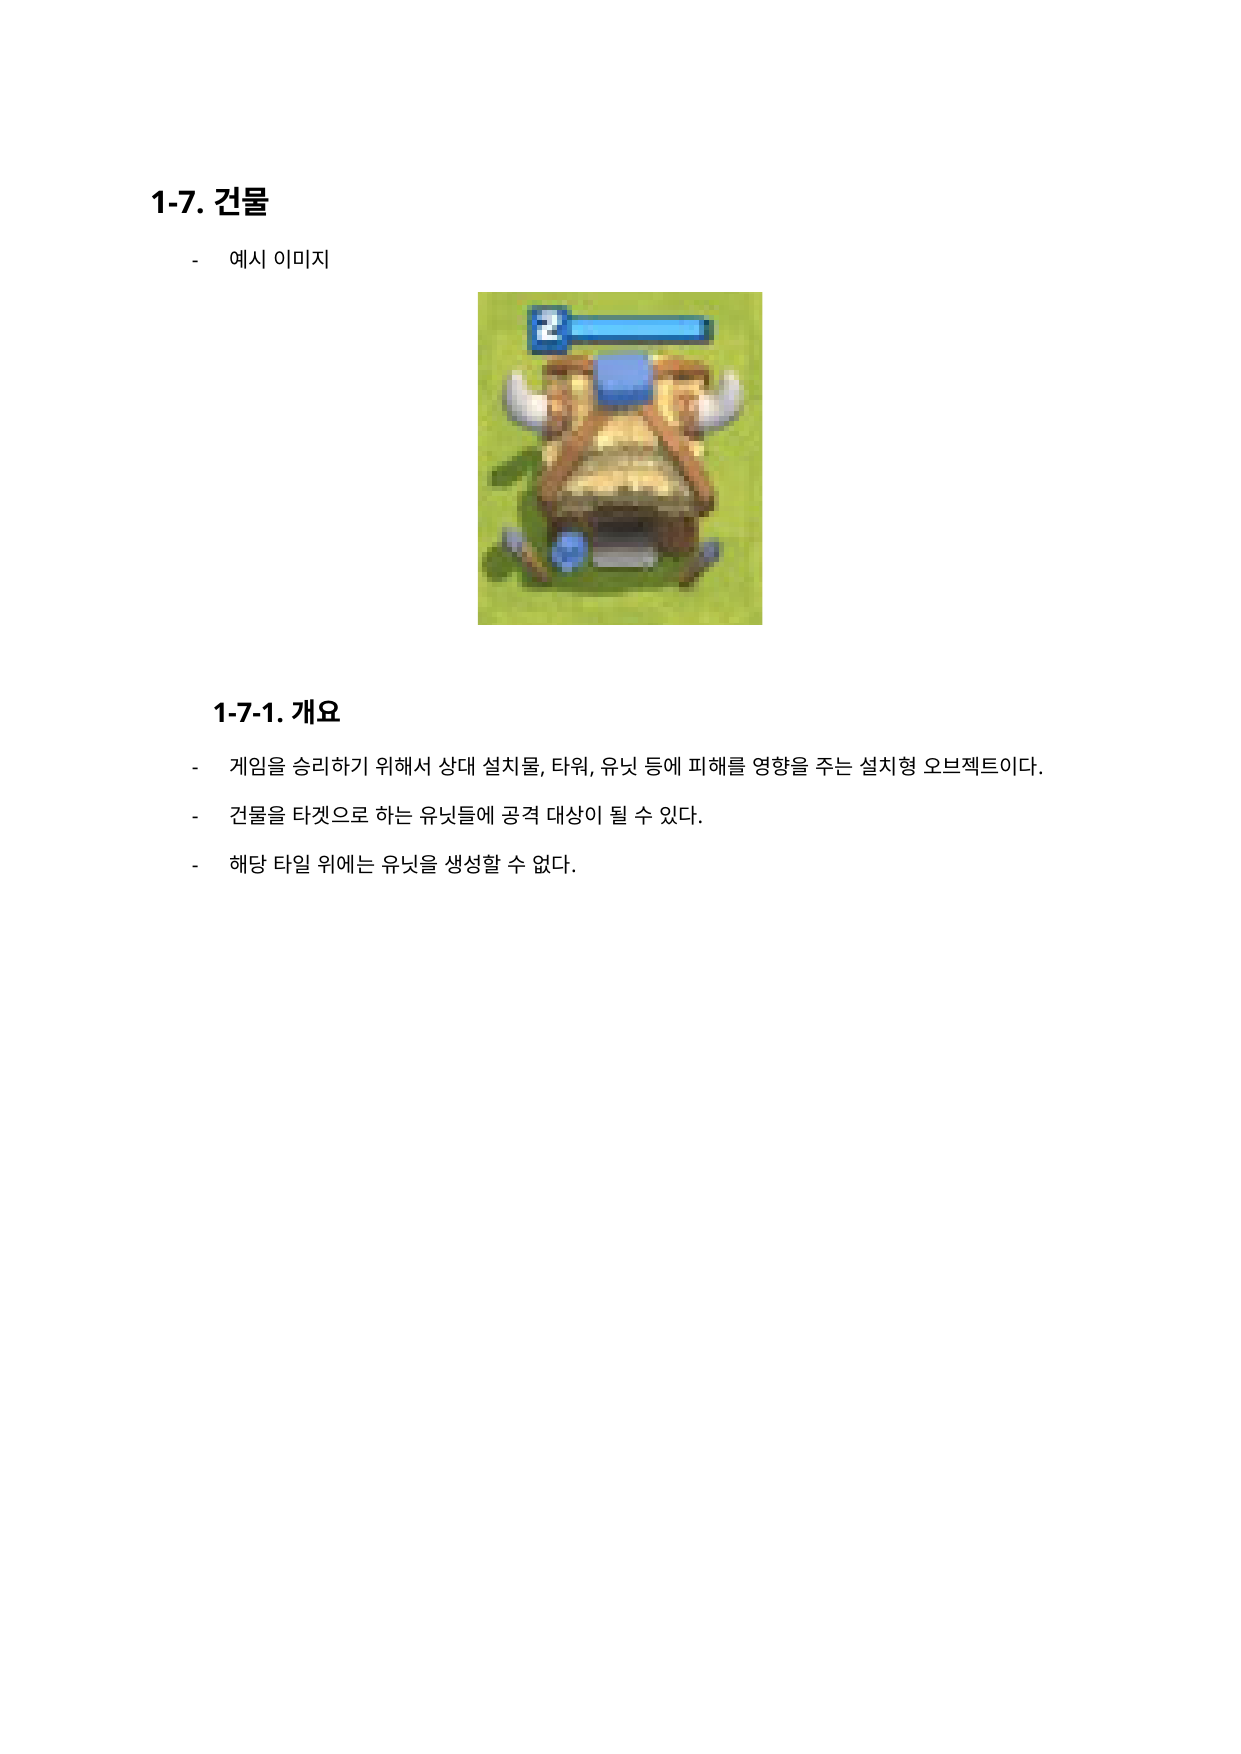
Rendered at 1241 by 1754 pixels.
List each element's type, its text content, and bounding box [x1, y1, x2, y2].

list 게임을 승리하기 위해서 상대 설치물, 타워, 유닛 등에 피해를 영향을 주는 설치형 오브젝트이다. [192, 750, 1090, 780]
subtitle 1-7. 건물 [150, 177, 1090, 223]
list 해당 타일 위에는 유닛을 생성할 수 없다. [192, 849, 1090, 879]
list 예시 이미지 [192, 243, 1090, 273]
list 건물을 타겟으로 하는 유닛들에 공격 대상이 될 수 있다. [192, 799, 1090, 829]
subtitle 1-7-1. 개요 [212, 691, 1090, 730]
picture [477, 292, 763, 625]
